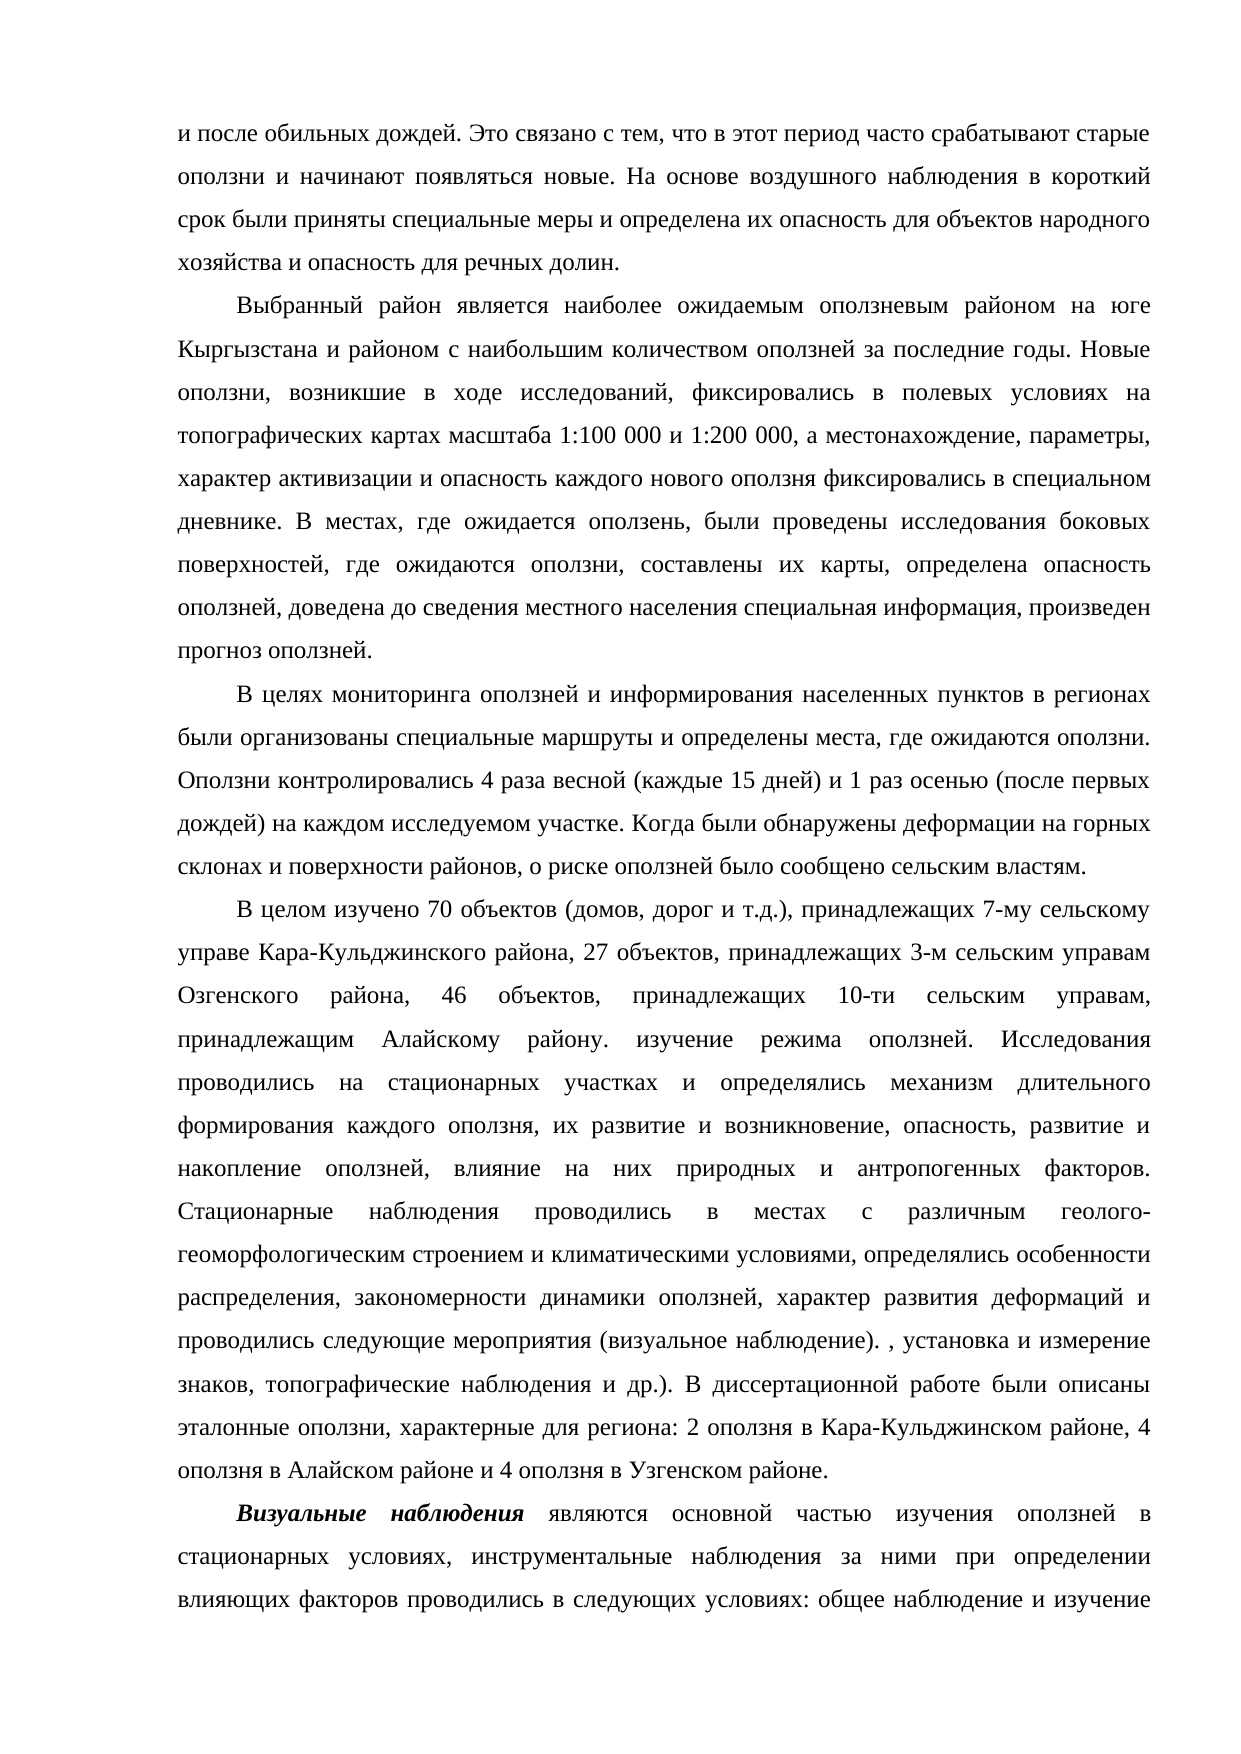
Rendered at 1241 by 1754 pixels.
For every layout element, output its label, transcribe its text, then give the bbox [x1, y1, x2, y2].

text Выбранный район является наиболее ожидаемым оползневым районом на юге Кыргызстана и районом с наибольшим количеством оползней за последние годы. Новые оползни, возникшие в ходе исследований, фиксировались в полевых условиях на топографических картах масштаба 1:100 000 и 1:200 000, а местонахождение, параметры, характер активизации и опасность каждого нового оползня фиксировались в специальном дневнике. В местах, где ожидается оползень, были проведены исследования боковых поверхностей, где ожидаются оползни, составлены их карты, определена опасность оползней, доведена до сведения местного населения специальная информация, произведен прогноз оползней. [177, 291, 1152, 664]
text В целом изучено 70 объектов (домов, дорог и т.д.), принадлежащих 7-му сельскому управе Кара-Кульджинского района, 27 объектов, принадлежащих 3-м сельским управам Озгенского района, 46 объектов, принадлежащих 10-ти сельским управам, принадлежащим Алайскому району. изучение режима оползней. Исследования проводились на стационарных участках и определялись механизм длительного формирования каждого оползня, их развитие и возникновение, опасность, развитие и накопление оползней, влияние на них природных и антропогенных факторов. Стационарные наблюдения проводились в местах с различным геолого-геоморфологическим строением и климатическими условиями, определялись особенности распределения, закономерности динамики оползней, характер развития деформаций и проводились следующие мероприятия (визуальное наблюдение). , установка и измерение знаков, топографические наблюдения и др.). В диссертационной работе были описаны эталонные оползни, характерные для региона: 2 оползня в Кара-Кульджинском районе, 4 оползня в Алайском районе и 4 оползня в Узгенском районе. [177, 894, 1152, 1484]
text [177, 1498, 1152, 1613]
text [177, 118, 1152, 276]
text В целях мониторинга оползней и информирования населенных пунктов в регионах были организованы специальные маршруты и определены места, где ожидаются оползни. Оползни контролировались 4 раза весной (каждые 15 дней) и 1 раз осенью (после первых дождей) на каждом исследуемом участке. Когда были обнаружены деформации на горных склонах и поверхности районов, о риске оползней было сообщено сельским властям. [177, 679, 1152, 880]
